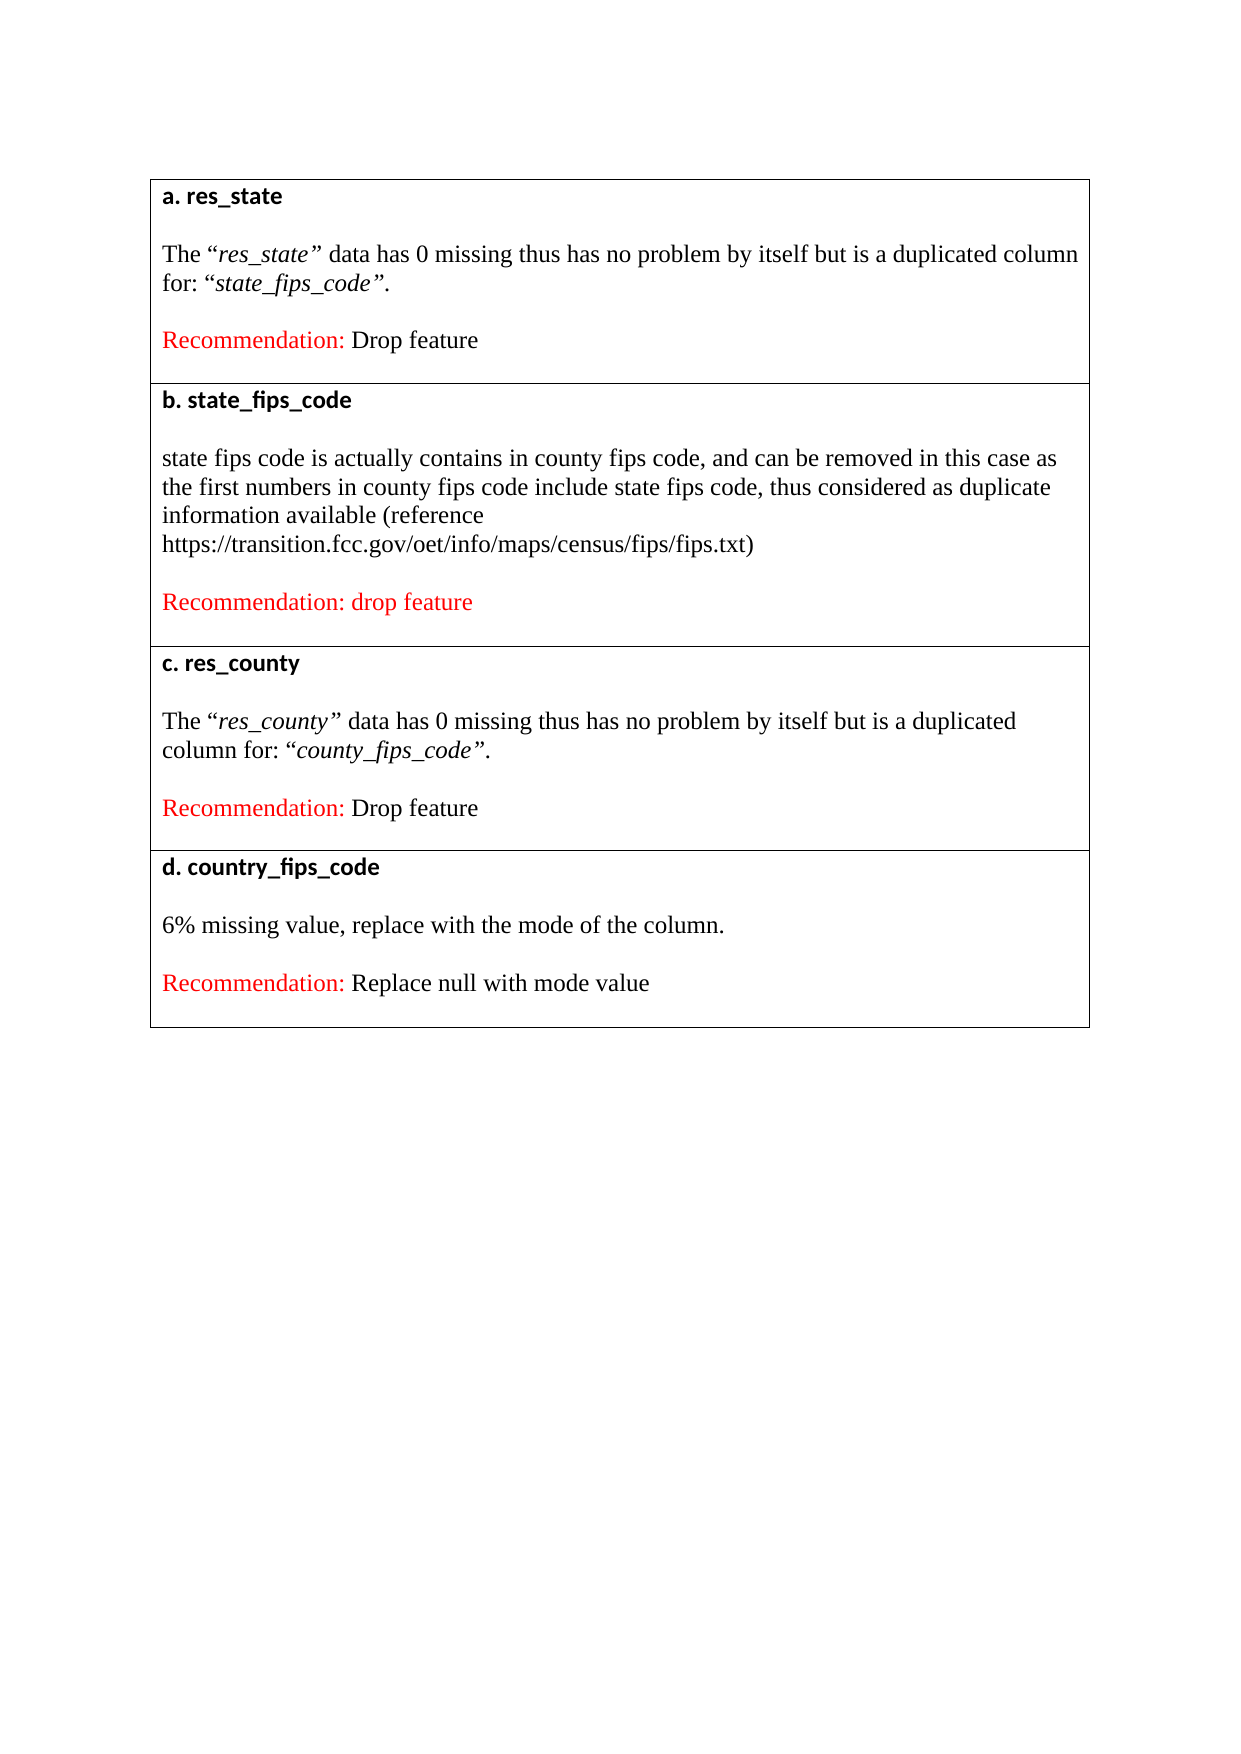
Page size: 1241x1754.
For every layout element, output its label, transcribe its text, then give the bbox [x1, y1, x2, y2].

table_cell d. country_fips_code 6% missing value, replace with the mode of the column. Recommendation: Replace null with mode value [151, 851, 1089, 1027]
table_cell b. state_fips_code state fips code is actually contains in county fips code, and can be removed in this case as the first numbers in county fips code include state fips code, thus considered as duplicate information available (reference https://transition.fcc.gov/oet/info/maps/census/fips/fips.txt) Recommendation: drop feature [151, 384, 1089, 646]
table_header a. res_state The “res_state” data has 0 missing thus has no problem by itself but is a duplicated column for: “state_fips_code”. Recommendation: Drop feature [151, 180, 1089, 383]
table_cell c. res_county The “res_county” data has 0 missing thus has no problem by itself but is a duplicated column for: “county_fips_code”. Recommendation: Drop feature [151, 647, 1089, 850]
